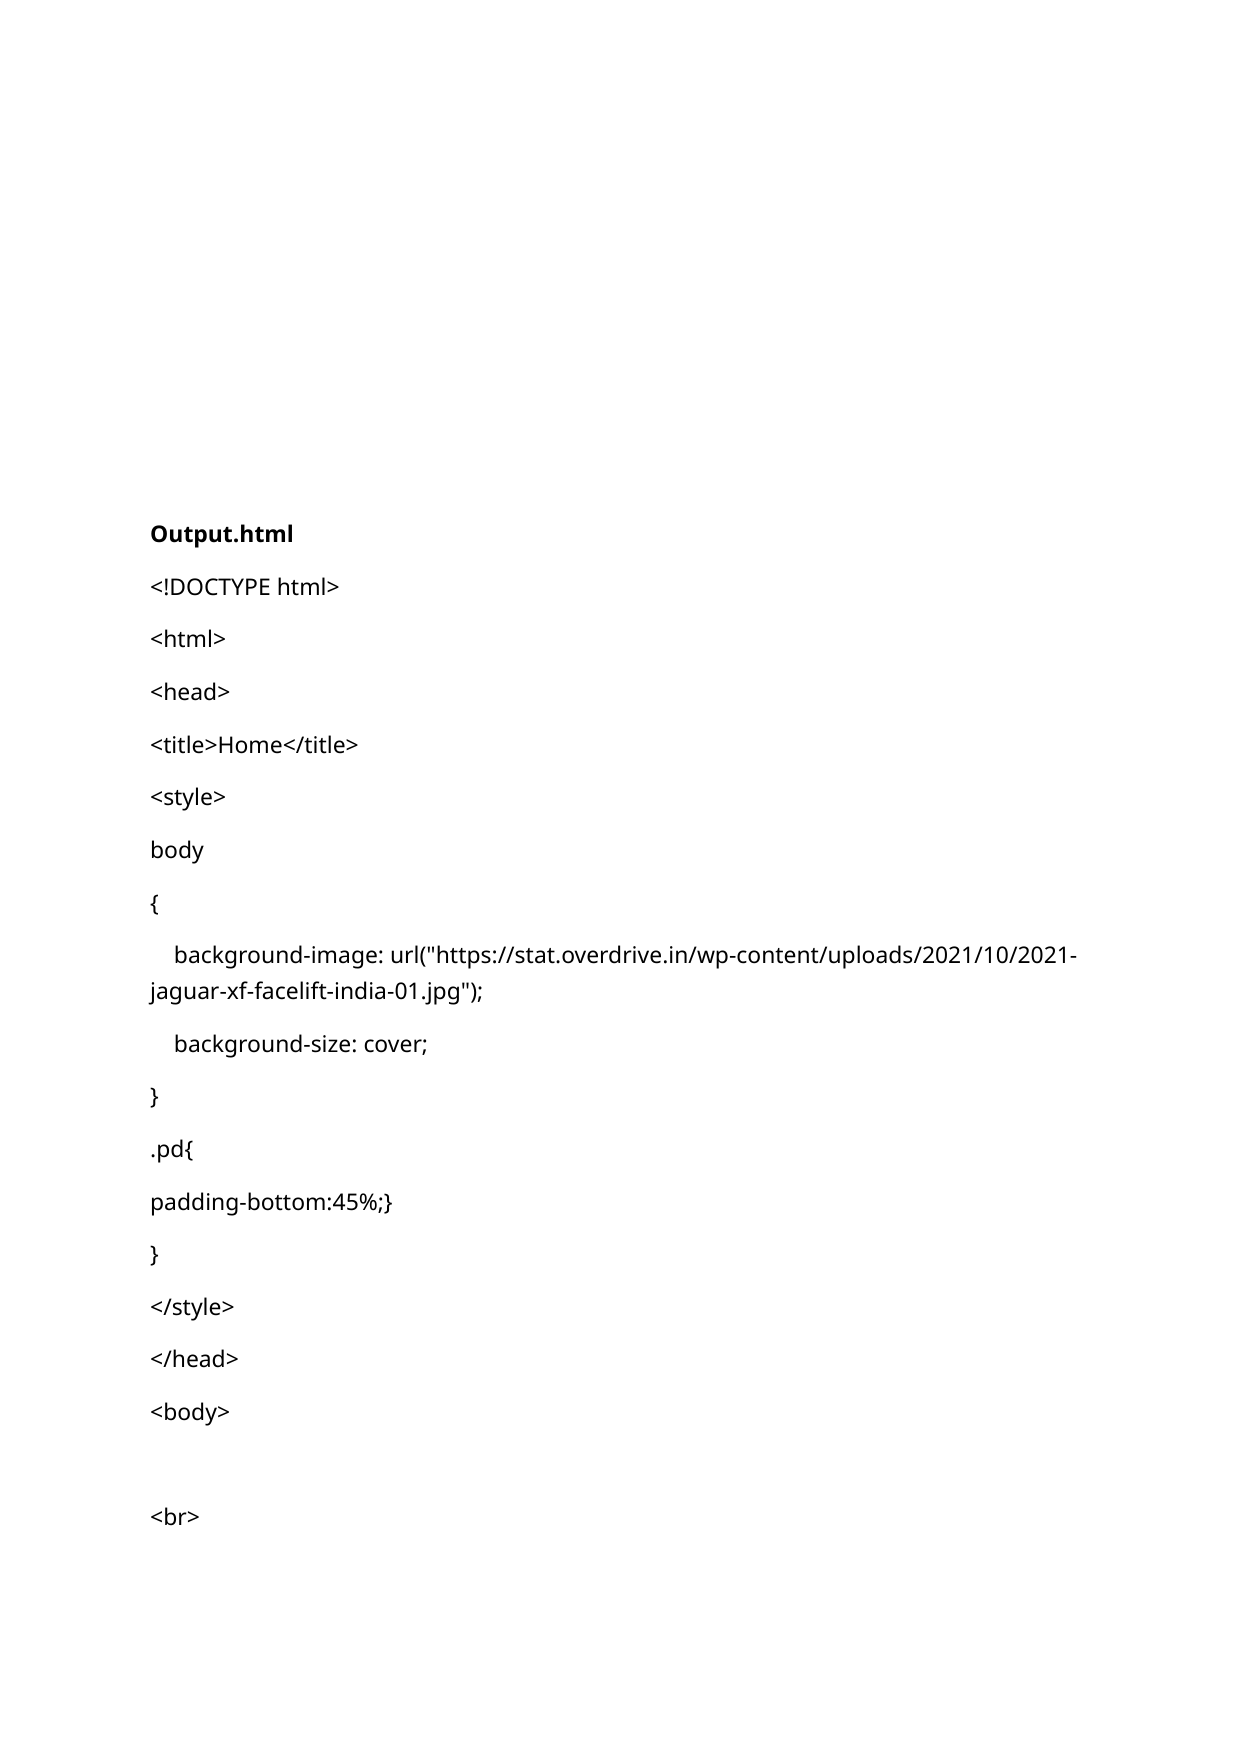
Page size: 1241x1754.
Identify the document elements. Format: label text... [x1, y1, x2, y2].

text <br> [150, 1501, 1090, 1532]
text { [150, 886, 1090, 918]
text padding-bottom:45%;} [150, 1185, 1090, 1217]
text </head> [150, 1343, 1090, 1374]
text <!DOCTYPE html> [150, 571, 1090, 602]
text <head> [150, 676, 1090, 707]
text } [150, 1080, 1090, 1111]
text <html> [150, 623, 1090, 655]
text </style> [150, 1291, 1090, 1322]
text <body> [150, 1396, 1090, 1427]
text background-size: cover; [150, 1028, 1090, 1059]
text body [150, 834, 1090, 865]
text } [150, 1238, 1090, 1269]
text <style> [150, 781, 1090, 812]
text Output.html [150, 518, 1090, 549]
text background-image: url("https://stat.overdrive.in/wp-content/uploads/2021/10/2021-jaguar-xf-facelift-india-01.jpg"); [150, 939, 1090, 1006]
text <title>Home</title> [150, 729, 1090, 760]
text .pd{ [150, 1133, 1090, 1164]
